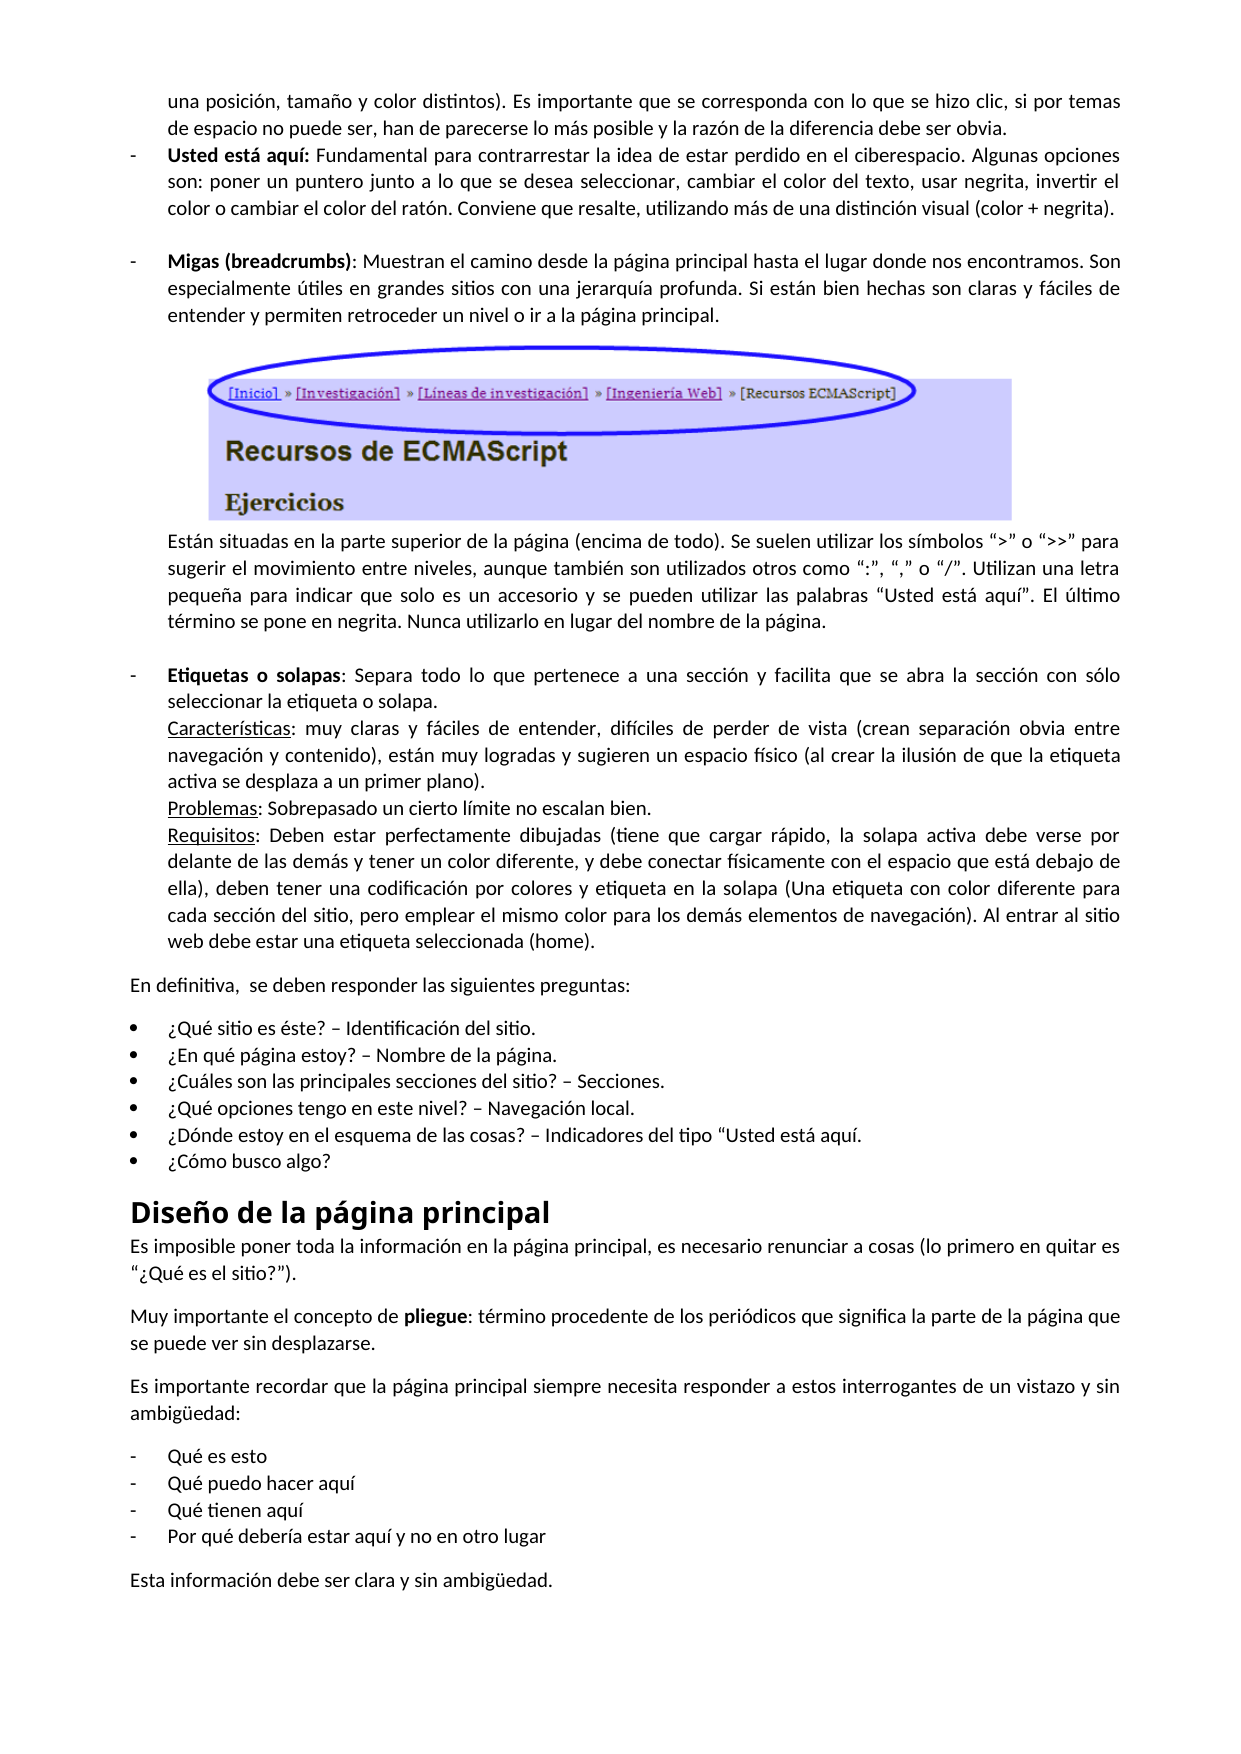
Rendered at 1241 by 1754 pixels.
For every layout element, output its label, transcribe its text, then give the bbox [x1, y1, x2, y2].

list Problemas: Sobrepasado un cierto límite no escalan bien. [167, 795, 1122, 821]
list Migas (breadcrumbs): Muestran el camino desde la página principal hasta el lugar donde nos encontramos. Son especialmente útiles en grandes sitios con una jerarquía profunda. Si están bien hechas son claras y fáciles de entender y permiten retroceder un nivel o ir a la página principal. [130, 249, 1122, 327]
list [130, 89, 1122, 141]
list Qué tienen aquí [130, 1497, 1122, 1522]
list Están situadas en la parte superior de la página (encima de todo). Se suelen utilizar los símbolos “>” o “>>” para sugerir el movimiento entre niveles, aunque también son utilizados otros como “:”, “,” o “/”. Utilizan una letra pequeña para indicar que solo es un accesorio y se pueden utilizar las palabras “Usted está aquí”. El último término se pone en negrita. Nunca utilizarlo en lugar del nombre de la página. [167, 529, 1122, 634]
list Qué puedo hacer aquí [130, 1470, 1122, 1496]
list Usted está aquí: Fundamental para contrarrestar la idea de estar perdido en el ciberespacio. Algunas opciones son: poner un puntero junto a lo que se desea seleccionar, cambiar el color del texto, usar negrita, invertir el color o cambiar el color del ratón. Conviene que resalte, utilizando más de una distinción visual (color + negrita). [130, 142, 1122, 221]
text Es importante recordar que la página principal siempre necesita responder a estos interrogantes de un vistazo y sin ambigüedad: [130, 1374, 1122, 1426]
list Por qué debería estar aquí y no en otro lugar [130, 1524, 1122, 1549]
list ¿Qué sitio es éste? – Identificación del sitio. [130, 1015, 1122, 1041]
picture [202, 339, 1014, 526]
text Muy importante el concepto de pliegue: término procedente de los periódicos que significa la parte de la página que se puede ver sin desplazarse. [130, 1304, 1122, 1356]
list ¿En qué página estoy? – Nombre de la página. [130, 1042, 1122, 1067]
list Etiquetas o solapas: Separa todo lo que pertenece a una sección y facilita que se abra la sección con sólo seleccionar la etiqueta o solapa. [130, 662, 1122, 714]
list Características: muy claras y fáciles de entender, difíciles de perder de vista (crean separación obvia entre navegación y contenido), están muy logradas y sugieren un espacio físico (al crear la ilusión de que la etiqueta activa se desplaza a un primer plano). [167, 715, 1122, 794]
text Esta información debe ser clara y sin ambigüedad. [130, 1567, 1122, 1592]
list ¿Dónde estoy en el esquema de las cosas? – Indicadores del tipo “Usted está aquí. [130, 1122, 1122, 1147]
list Requisitos: Deben estar perfectamente dibujadas (tiene que cargar rápido, la solapa activa debe verse por delante de las demás y tener un color diferente, y debe conectar físicamente con el espacio que está debajo de ella), deben tener una codificación por colores y etiqueta en la solapa (Una etiqueta con color diferente para cada sección del sitio, pero emplear el mismo color para los demás elementos de navegación). Al entrar al sitio web debe estar una etiqueta seleccionada (home). [167, 822, 1122, 954]
subtitle Diseño de la página principal [130, 1192, 1122, 1232]
text Es imposible poner toda la información en la página principal, es necesario renunciar a cosas (lo primero en quitar es “¿Qué es el sitio?”). [130, 1234, 1122, 1286]
text En definitiva, se deben responder las siguientes preguntas: [130, 972, 1122, 997]
list Qué es esto [130, 1444, 1122, 1469]
list ¿Qué opciones tengo en este nivel? – Navegación local. [130, 1095, 1122, 1121]
list ¿Cómo busco algo? [130, 1149, 1122, 1174]
list ¿Cuáles son las principales secciones del sitio? – Secciones. [130, 1069, 1122, 1094]
